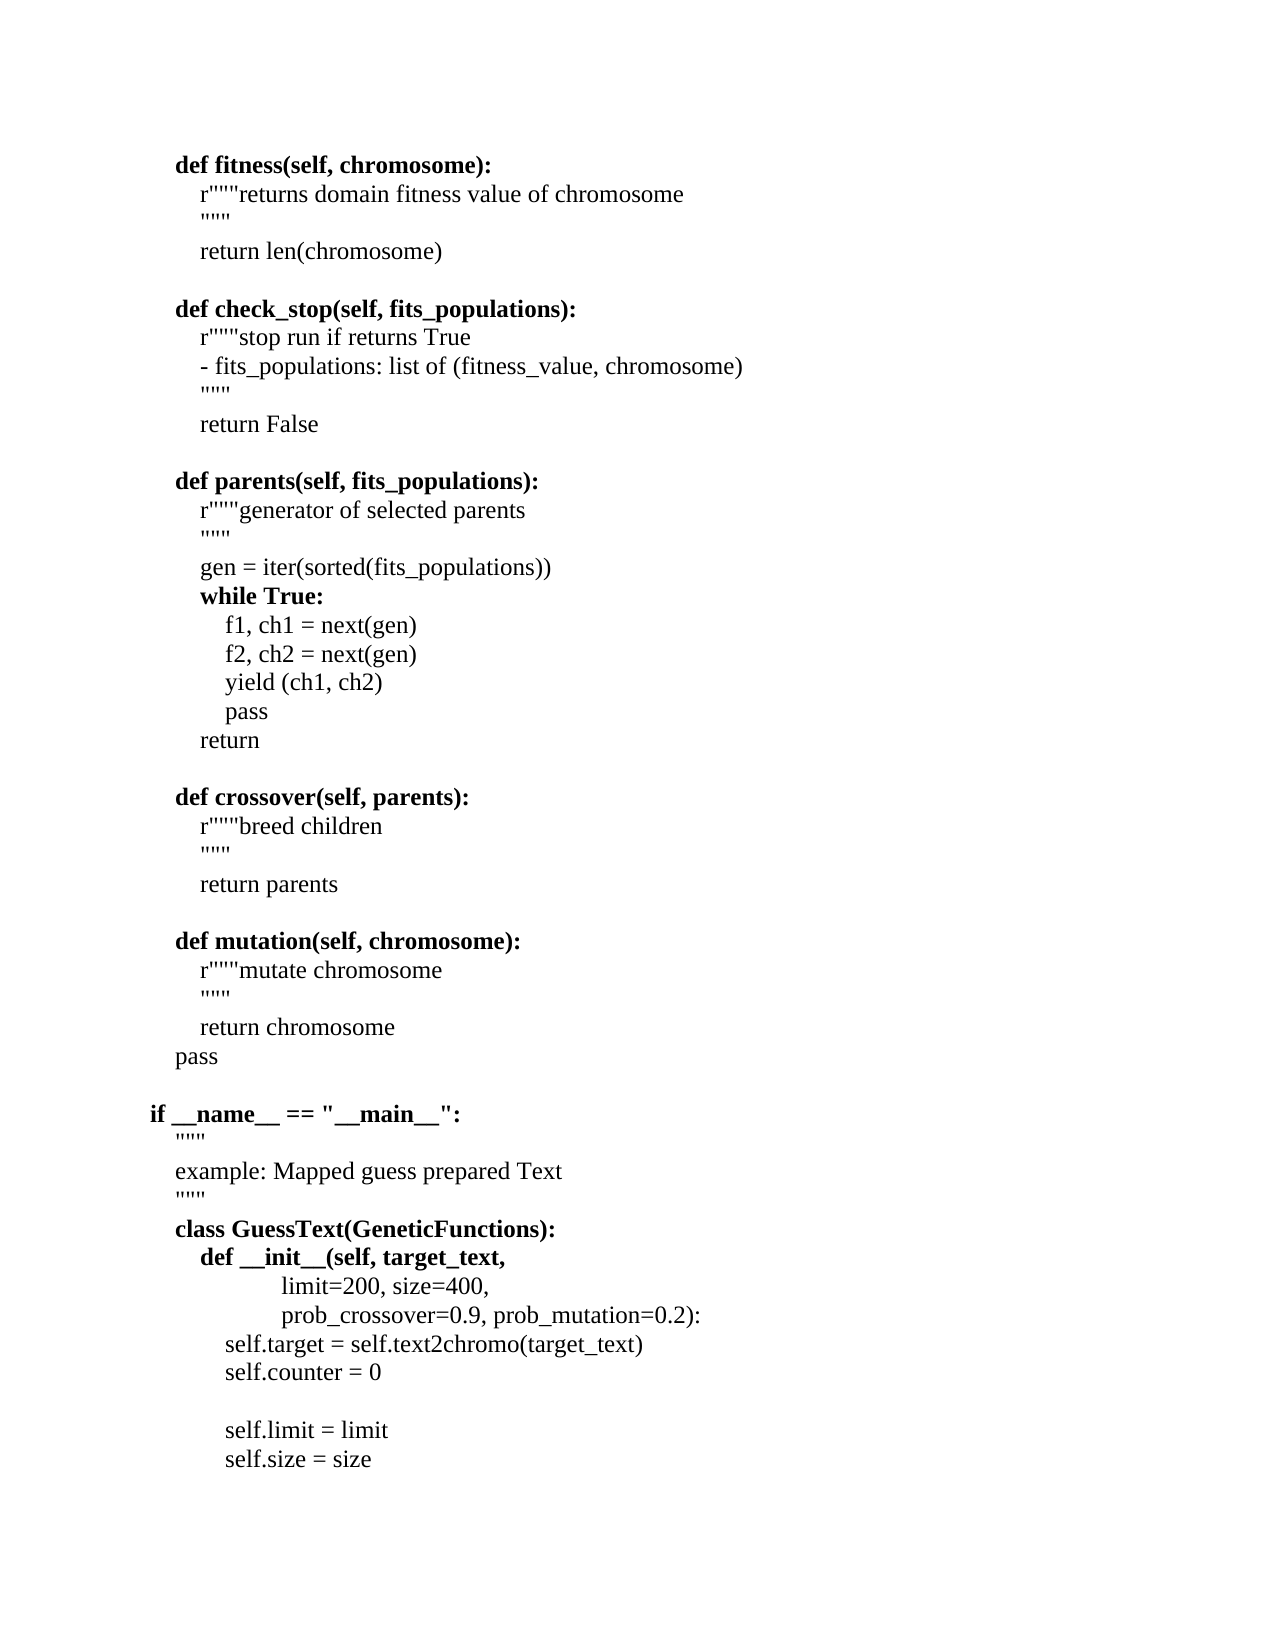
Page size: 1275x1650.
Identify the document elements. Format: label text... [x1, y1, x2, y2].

text f2, ch2 = next(gen) [150, 639, 1125, 667]
text r"""breed children [150, 811, 1125, 840]
text self.limit = limit [150, 1415, 1125, 1444]
text r"""generator of selected parents [150, 495, 1125, 524]
text limit=200, size=400, [150, 1271, 1125, 1300]
text f1, ch1 = next(gen) [150, 610, 1125, 639]
text yield (ch1, ch2) [150, 667, 1125, 696]
text pass [150, 1041, 1125, 1070]
text r"""returns domain fitness value of chromosome [150, 179, 1125, 207]
text """ [150, 1185, 1125, 1214]
text """ [150, 1127, 1125, 1156]
text return parents [150, 869, 1125, 897]
text def fitness(self, chromosome): [150, 150, 1125, 179]
text return chromosome [150, 1012, 1125, 1041]
text r"""stop run if returns True [150, 322, 1125, 351]
text class GuessText(GeneticFunctions): [150, 1214, 1125, 1242]
text """ [150, 984, 1125, 1012]
text """ [150, 207, 1125, 236]
text return len(chromosome) [150, 236, 1125, 265]
text self.size = size [150, 1444, 1125, 1472]
text return [150, 725, 1125, 754]
text def __init__(self, target_text, [150, 1242, 1125, 1271]
text return False [150, 409, 1125, 437]
text def check_stop(self, fits_populations): [150, 294, 1125, 322]
text self.counter = 0 [150, 1357, 1125, 1386]
text """ [150, 380, 1125, 409]
text - fits_populations: list of (fitness_value, chromosome) [150, 351, 1125, 380]
text r"""mutate chromosome [150, 955, 1125, 984]
text def mutation(self, chromosome): [150, 926, 1125, 955]
text def parents(self, fits_populations): [150, 466, 1125, 495]
text self.target = self.text2chromo(target_text) [150, 1329, 1125, 1357]
text gen = iter(sorted(fits_populations)) [150, 552, 1125, 581]
text prob_crossover=0.9, prob_mutation=0.2): [150, 1300, 1125, 1329]
text while True: [150, 581, 1125, 610]
text def crossover(self, parents): [150, 782, 1125, 811]
text """ [150, 524, 1125, 552]
text """ [150, 840, 1125, 869]
text if __name__ == "__main__": [150, 1099, 1125, 1127]
text example: Mapped guess prepared Text [150, 1156, 1125, 1185]
text pass [150, 696, 1125, 725]
